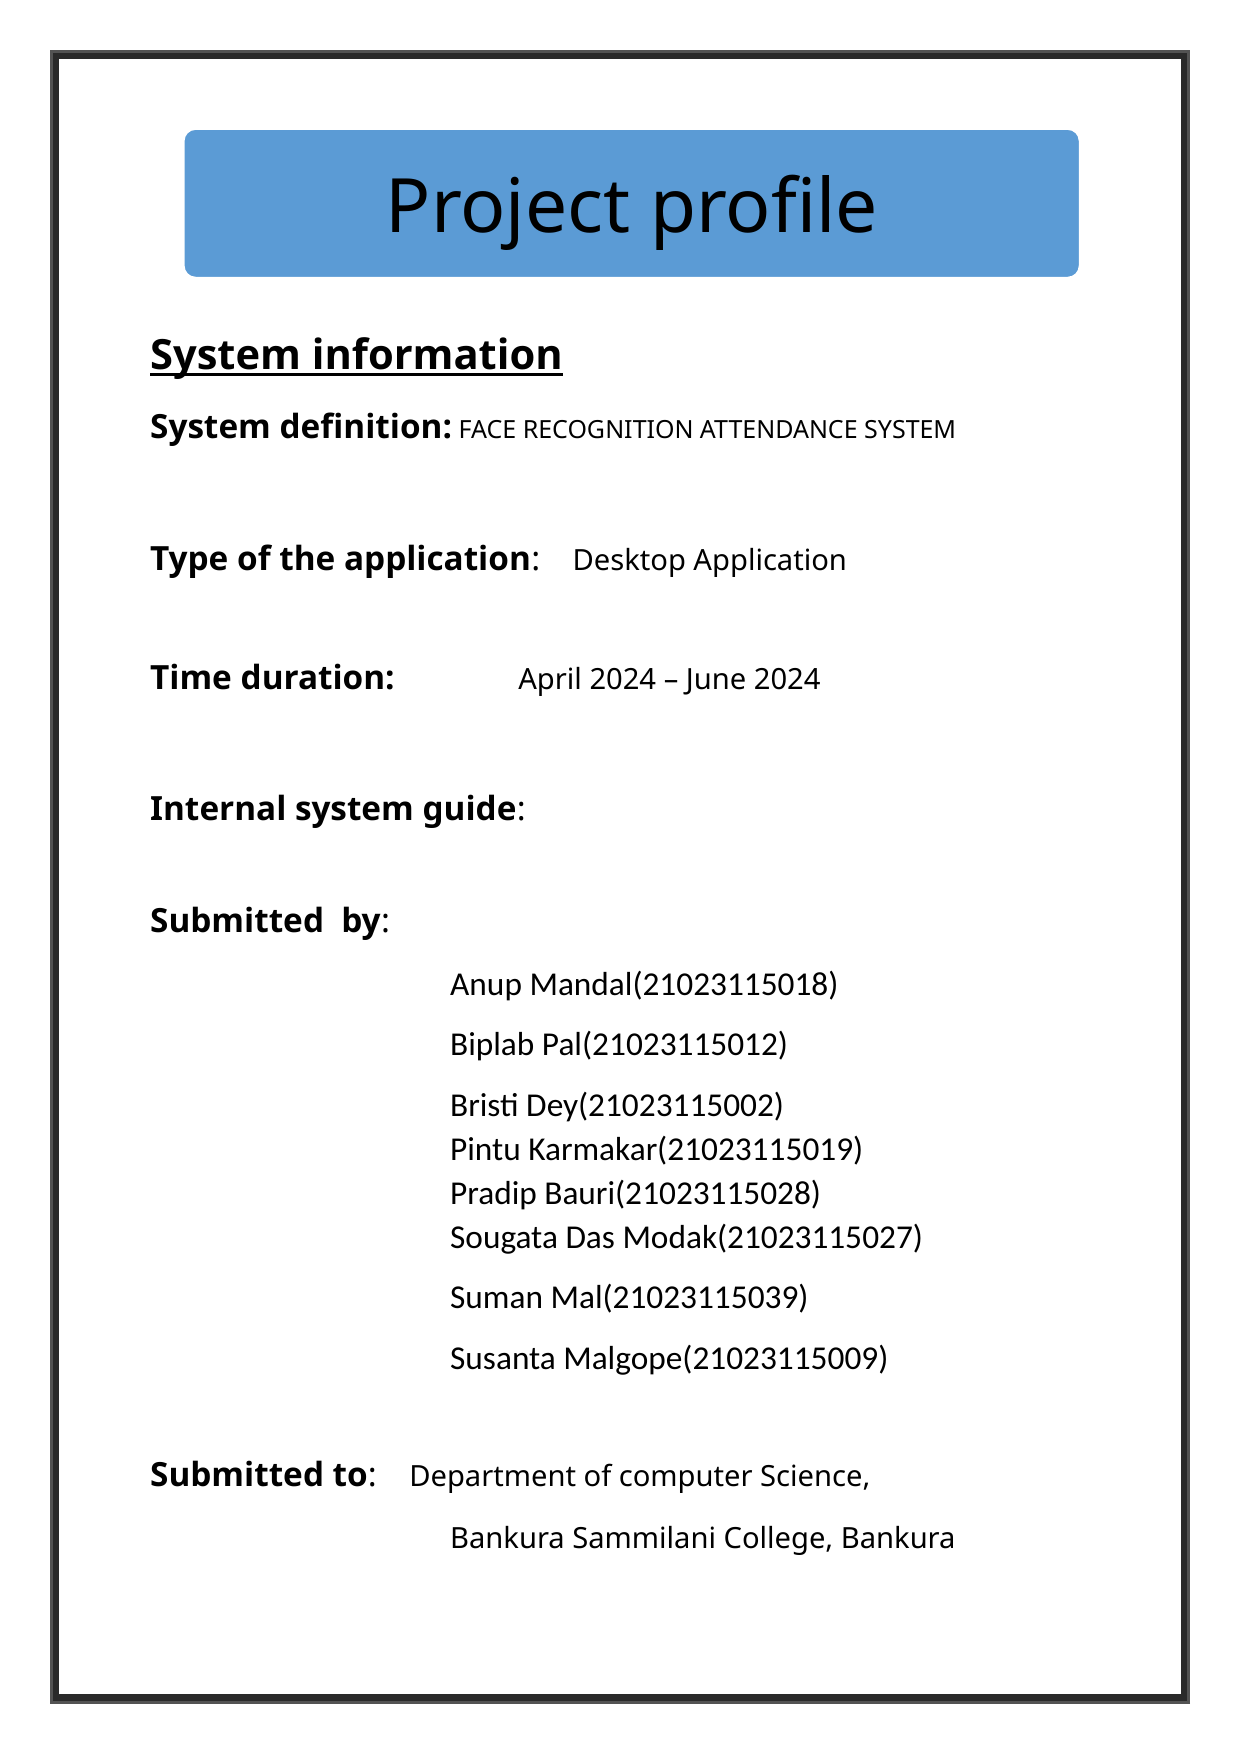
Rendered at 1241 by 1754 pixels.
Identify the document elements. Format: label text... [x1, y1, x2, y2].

list Pintu Karmakar(21023115019) [375, 1128, 1090, 1169]
list Bristi Dey(21023115002) [375, 1084, 1090, 1125]
list Pradip Bauri(21023115028) [375, 1172, 1090, 1213]
text Suman Mal(21023115039) [412, 1277, 1090, 1317]
text Bankura Sammilani College, Bankura [375, 1517, 1090, 1557]
text Biplab Pal(21023115012) [375, 1023, 1090, 1064]
text Internal system guide: [150, 785, 1090, 830]
text System definition: FACE RECOGNITION ATTENDANCE SYSTEM [150, 403, 1090, 448]
text Submitted by: [150, 897, 1090, 943]
text Submitted to: Department of computer Science, [150, 1451, 1090, 1497]
text Anup Mandal(21023115018) [375, 963, 1090, 1003]
text System information [150, 325, 1090, 382]
list Sougata Das Modak(21023115027) [375, 1216, 1090, 1257]
text Type of the application: Desktop Application [150, 534, 1090, 580]
list Susanta Malgope(21023115009) [375, 1337, 1090, 1378]
text Time duration: April 2024 – June 2024 [150, 653, 1090, 699]
